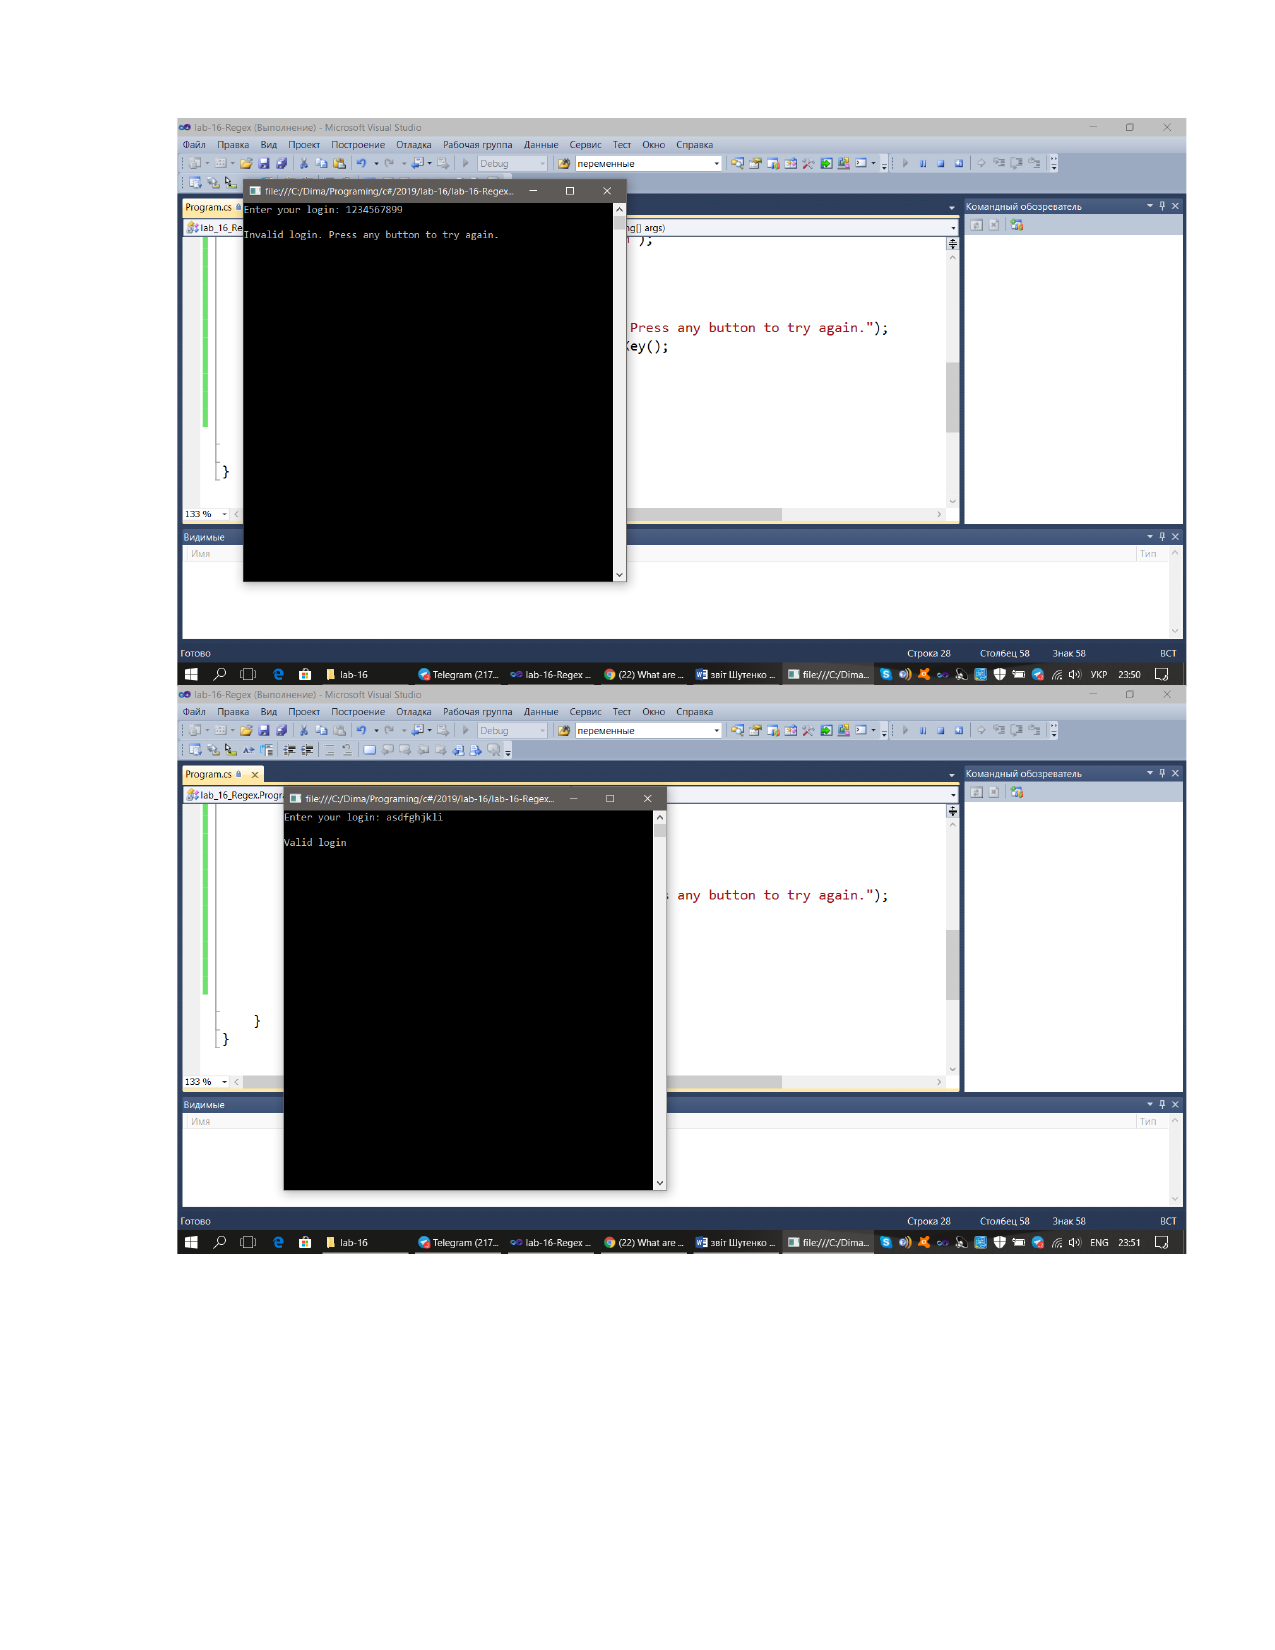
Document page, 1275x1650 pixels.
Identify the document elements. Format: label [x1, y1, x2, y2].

picture [177, 118, 1187, 1254]
